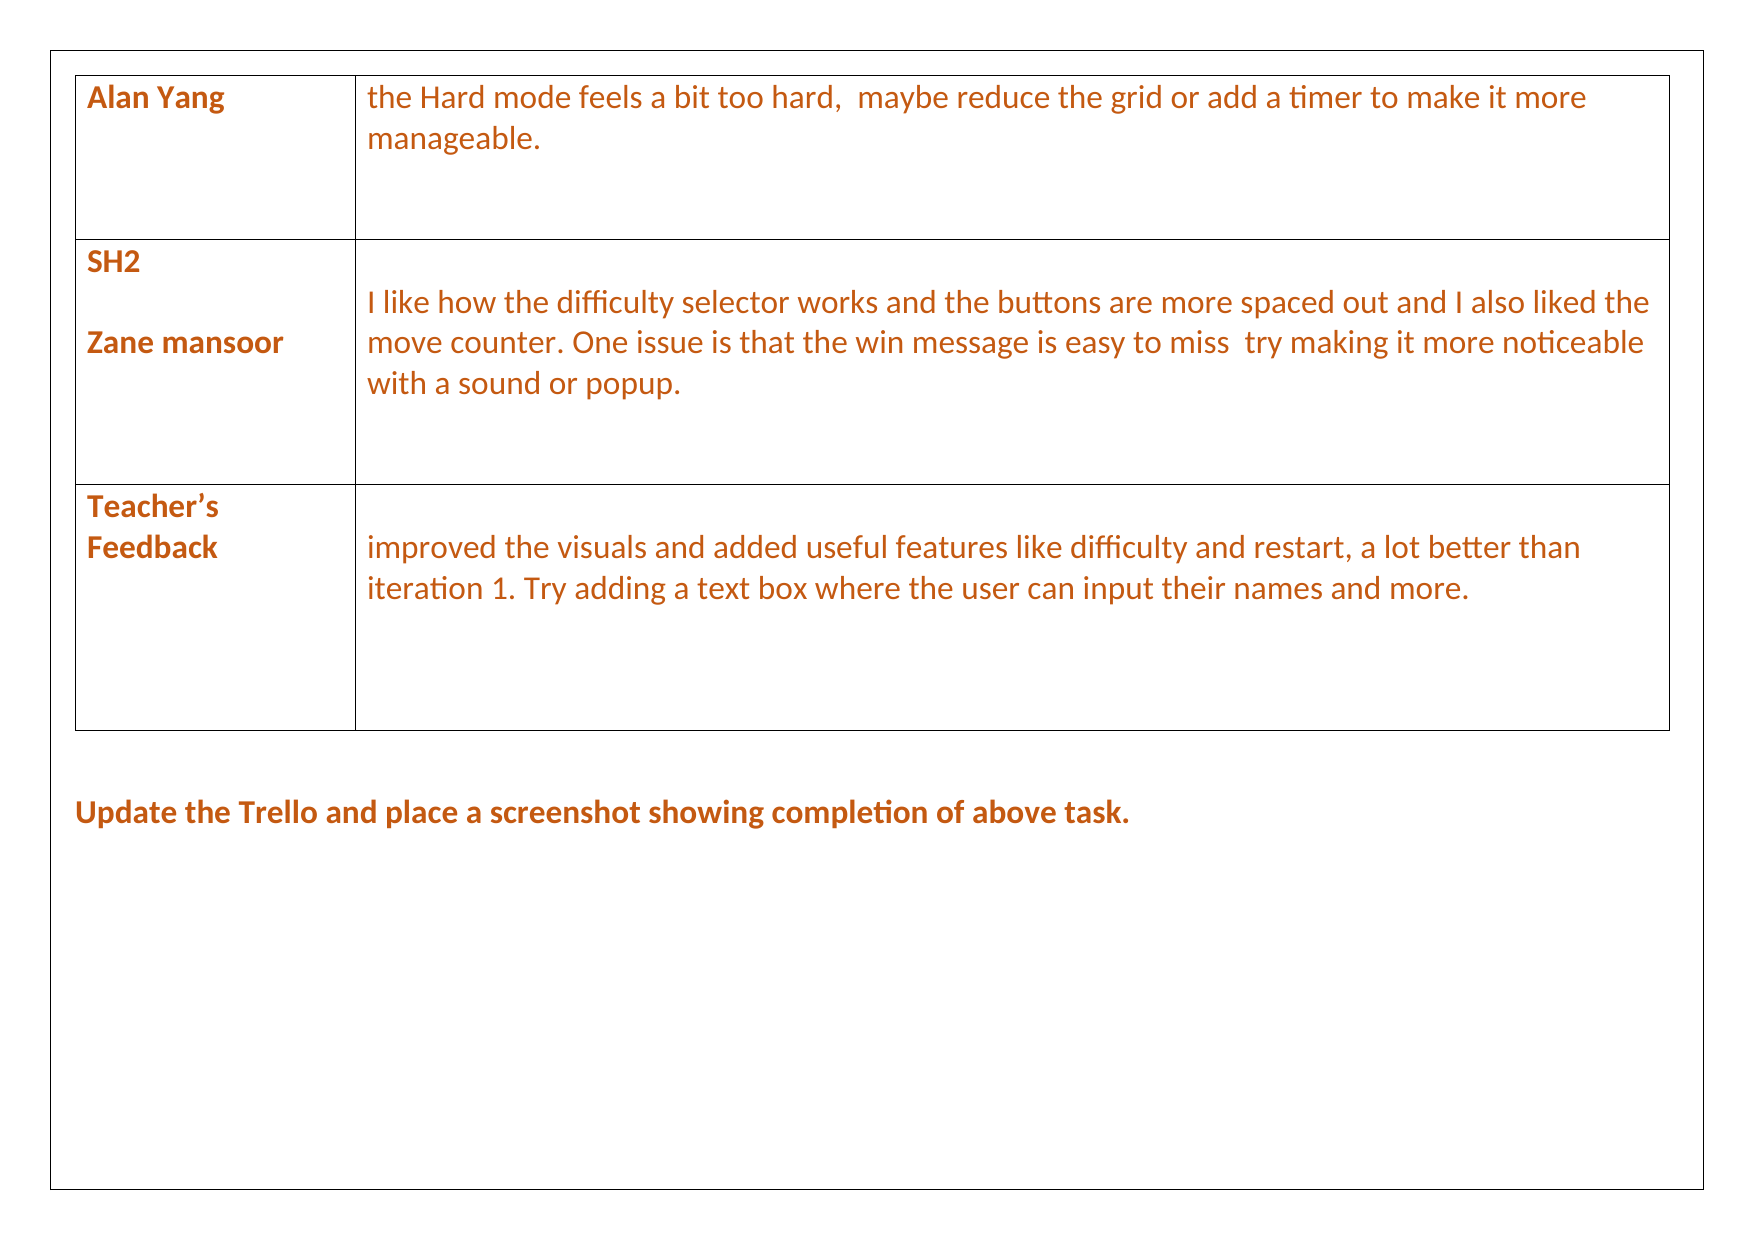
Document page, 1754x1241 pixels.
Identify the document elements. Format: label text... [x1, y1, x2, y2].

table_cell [356, 76, 1669, 239]
table_cell improved the visuals and added useful features like difficulty and restart, a lot better than iteration 1. Try adding a text box where the user can input their names and more. [356, 485, 1669, 730]
table_cell SH2 Zane mansoor [76, 240, 355, 484]
text Update the Trello and place a screenshot showing completion of above task. [75, 791, 1679, 832]
table_cell I like how the difficulty selector works and the buttons are more spaced out and I also liked the move counter. One issue is that the win message is easy to miss try making it more noticeable with a sound or popup. [356, 240, 1669, 484]
table_cell SH1 Alan Yang [76, 76, 355, 239]
table_cell Teacher’s Feedback [76, 485, 355, 730]
